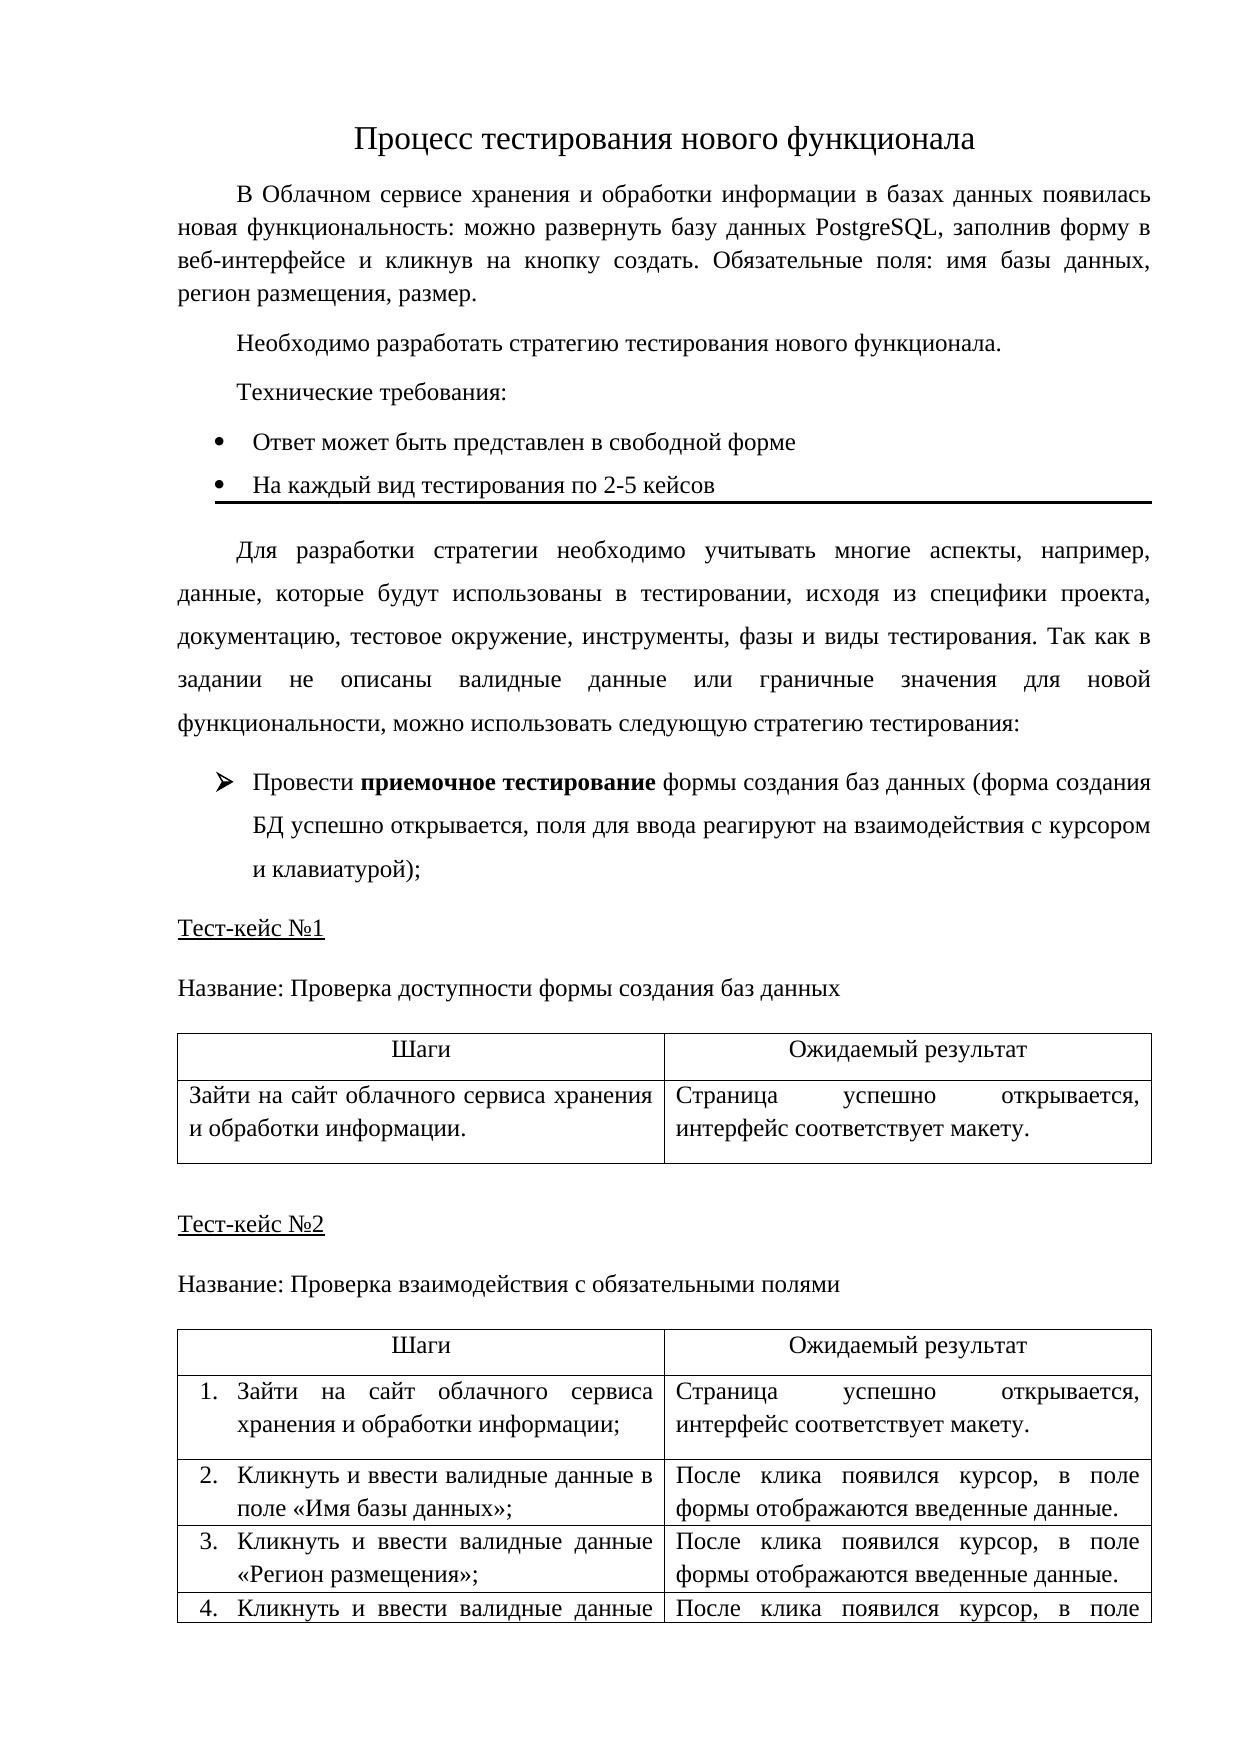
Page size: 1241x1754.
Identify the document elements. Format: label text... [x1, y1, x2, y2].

text Необходимо разработать стратегию тестирования нового функционала. [177, 328, 1152, 356]
table_header Шаги [178, 1034, 664, 1079]
table_header Ожидаемый результат [665, 1034, 1151, 1079]
text Тест-кейс №1 [177, 913, 1152, 942]
text Технические требования: [177, 377, 1152, 406]
list Провести приемочное тестирование формы создания баз данных (форма создания БД успешно открывается, поля для ввода реагируют на взаимодействия с курсором и клавиатурой); [215, 767, 1152, 882]
list Ответ может быть представлен в свободной форме [215, 427, 1152, 456]
table_cell Страница успешно открывается, интерфейс соответствует макету. [665, 1376, 1151, 1459]
table_cell Кликнуть и ввести валидные данные в поле «Имя базы данных»; [178, 1460, 664, 1525]
list На каждый вид тестирования по 2-5 кейсов [215, 470, 1152, 501]
table_cell Страница успешно открывается, интерфейс соответствует макету. [665, 1081, 1151, 1163]
table_header Шаги [178, 1330, 664, 1375]
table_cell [178, 1593, 664, 1622]
text Тест-кейс №2 [177, 1209, 1152, 1238]
table_cell Зайти на сайт облачного сервиса хранения и обработки информации; [178, 1376, 664, 1459]
table_cell Зайти на сайт облачного сервиса хранения и обработки информации. [178, 1081, 664, 1163]
text Для разработки стратегии необходимо учитывать многие аспекты, например, данные, которые будут использованы в тестировании, исходя из специфики проекта, документацию, тестовое окружение, инструменты, фазы и виды тестирования. Так как в задании не описаны валидные данные или граничные значения для новой функциональности, можно использовать следующую стратегию тестирования: [177, 535, 1152, 736]
table_cell Кликнуть и ввести валидные данные «Регион размещения»; [178, 1526, 664, 1592]
text В Облачном сервисе хранения и обработки информации в базах данных появилась новая функциональность: можно развернуть базу данных PostgreSQL, заполнив форму в веб-интерфейсе и кликнув на кнопку создать. Обязательные поля: имя базы данных, регион размещения, размер. [177, 179, 1152, 307]
text Название: Проверка доступности формы создания баз данных [177, 973, 1152, 1002]
table_header Ожидаемый результат [665, 1330, 1151, 1375]
table_cell После клика появился курсор, в поле формы отображаются введенные данные. [665, 1460, 1151, 1525]
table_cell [665, 1593, 1151, 1622]
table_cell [665, 1526, 1151, 1592]
text Название: Проверка взаимодействия с обязательными полями [177, 1269, 1152, 1298]
text Процесс тестирования нового функционала [177, 118, 1152, 156]
